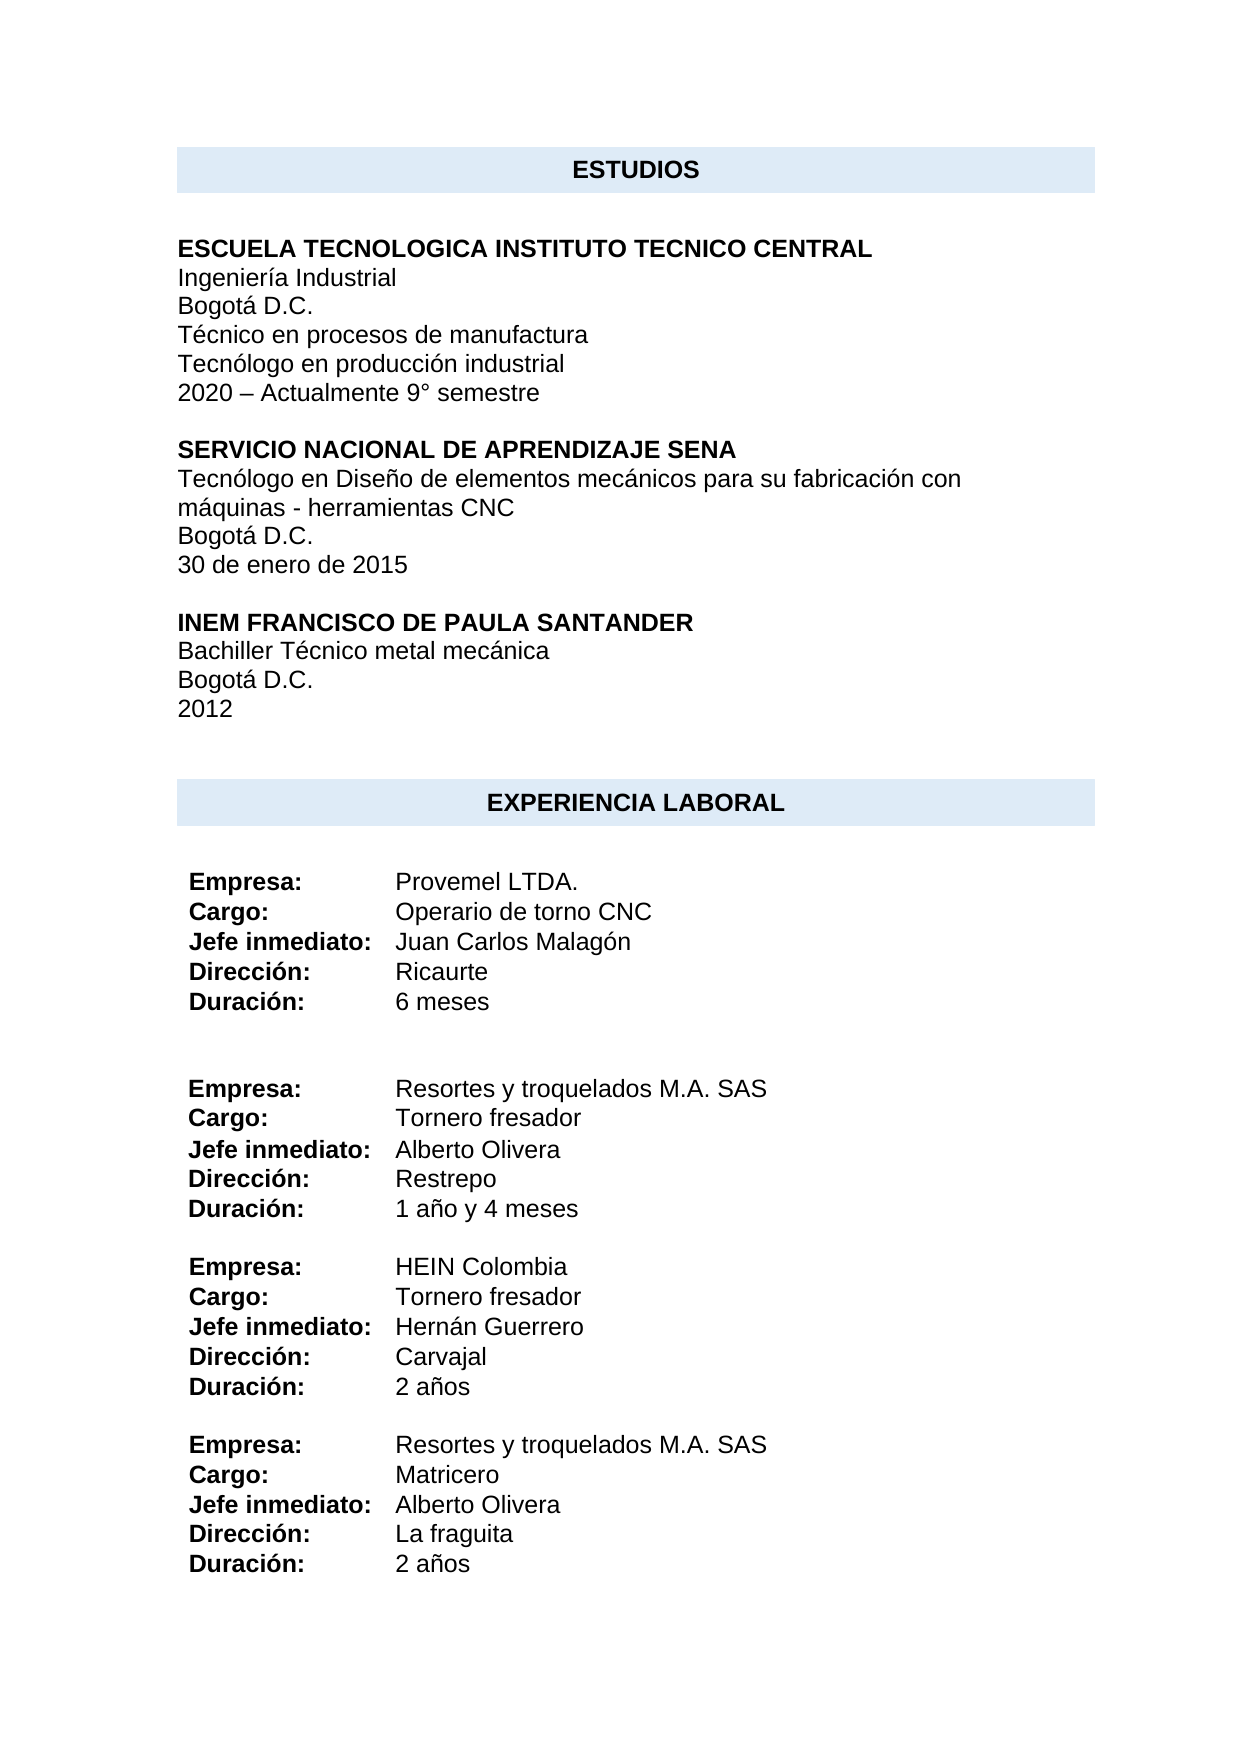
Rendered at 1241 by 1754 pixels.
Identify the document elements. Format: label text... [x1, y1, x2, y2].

table_cell Resortes y troquelados M.A. SAS [384, 1430, 824, 1459]
text Bachiller Técnico metal mecánica [177, 636, 1063, 665]
table_header Empresa: [178, 1253, 383, 1281]
text Bogotá D.C. [177, 291, 1063, 320]
table_cell Alberto Olivera [384, 1490, 824, 1518]
text Tecnólogo en producción industrial [177, 349, 1063, 378]
table_cell 6 meses [384, 987, 824, 1015]
table_cell Restrepo [384, 1165, 885, 1193]
text Ingeniería Industrial [177, 263, 1063, 291]
table_cell 2 años [384, 1372, 824, 1429]
table_cell Dirección: [177, 1165, 384, 1193]
table_cell Cargo: [178, 1282, 383, 1311]
table_cell Jefe inmediato: [178, 1490, 383, 1518]
text Técnico en procesos de manufactura [177, 320, 1063, 349]
table_cell Ricaurte [384, 957, 824, 986]
table_cell Duración: [177, 1194, 384, 1223]
table_cell Duración: [178, 1372, 383, 1429]
table_header Empresa: [178, 868, 383, 896]
table_cell Dirección: [178, 957, 383, 986]
table_cell 2 años [384, 1549, 824, 1578]
text Bogotá D.C. [177, 665, 1063, 694]
text INEM FRANCISCO DE PAULA SANTANDER [177, 608, 1063, 636]
table_header Empresa: [177, 1074, 384, 1103]
text 2012 [177, 694, 1063, 723]
table_cell Empresa: [178, 1430, 383, 1459]
text 30 de enero de 2015 [177, 550, 1063, 579]
table_cell Tornero fresador [384, 1282, 824, 1311]
table_cell La fraguita [384, 1520, 824, 1548]
table_cell Duración: [178, 987, 383, 1015]
table_header Provemel LTDA. [384, 868, 900, 896]
text 2020 – Actualmente 9° semestre [177, 378, 1063, 406]
table_cell Matricero [384, 1460, 824, 1489]
table_cell Tornero fresador [384, 1103, 885, 1135]
text ESCUELA TECNOLOGICA INSTITUTO TECNICO CENTRAL [177, 234, 1063, 263]
table_cell Cargo: [177, 1103, 384, 1135]
table_cell Hernán Guerrero [384, 1312, 824, 1341]
table_cell Cargo: [178, 1460, 383, 1489]
table_cell Alberto Olivera [384, 1135, 885, 1164]
table_cell Jefe inmediato: [178, 1312, 383, 1341]
table_cell Dirección: [178, 1520, 383, 1548]
table_cell Jefe inmediato: [177, 1135, 384, 1164]
table_cell Carvajal [384, 1342, 824, 1371]
text Bogotá D.C. [177, 521, 1063, 550]
table_header HEIN Colombia [384, 1253, 900, 1281]
table_cell Jefe inmediato: [178, 927, 383, 956]
table_cell 1 año y 4 meses [384, 1194, 885, 1223]
table_cell Dirección: [178, 1342, 383, 1371]
table_cell Juan Carlos Malagón [384, 927, 824, 956]
table_cell Cargo: [178, 897, 383, 926]
text SERVICIO NACIONAL DE APRENDIZAJE SENA [177, 435, 1063, 464]
text Tecnólogo en Diseño de elementos mecánicos para su fabricación con máquinas - herramientas CNC [177, 464, 1063, 521]
table_cell Duración: [178, 1549, 383, 1578]
table_cell Operario de torno CNC [384, 897, 824, 926]
table_header Resortes y troquelados M.A. SAS [384, 1074, 1018, 1103]
